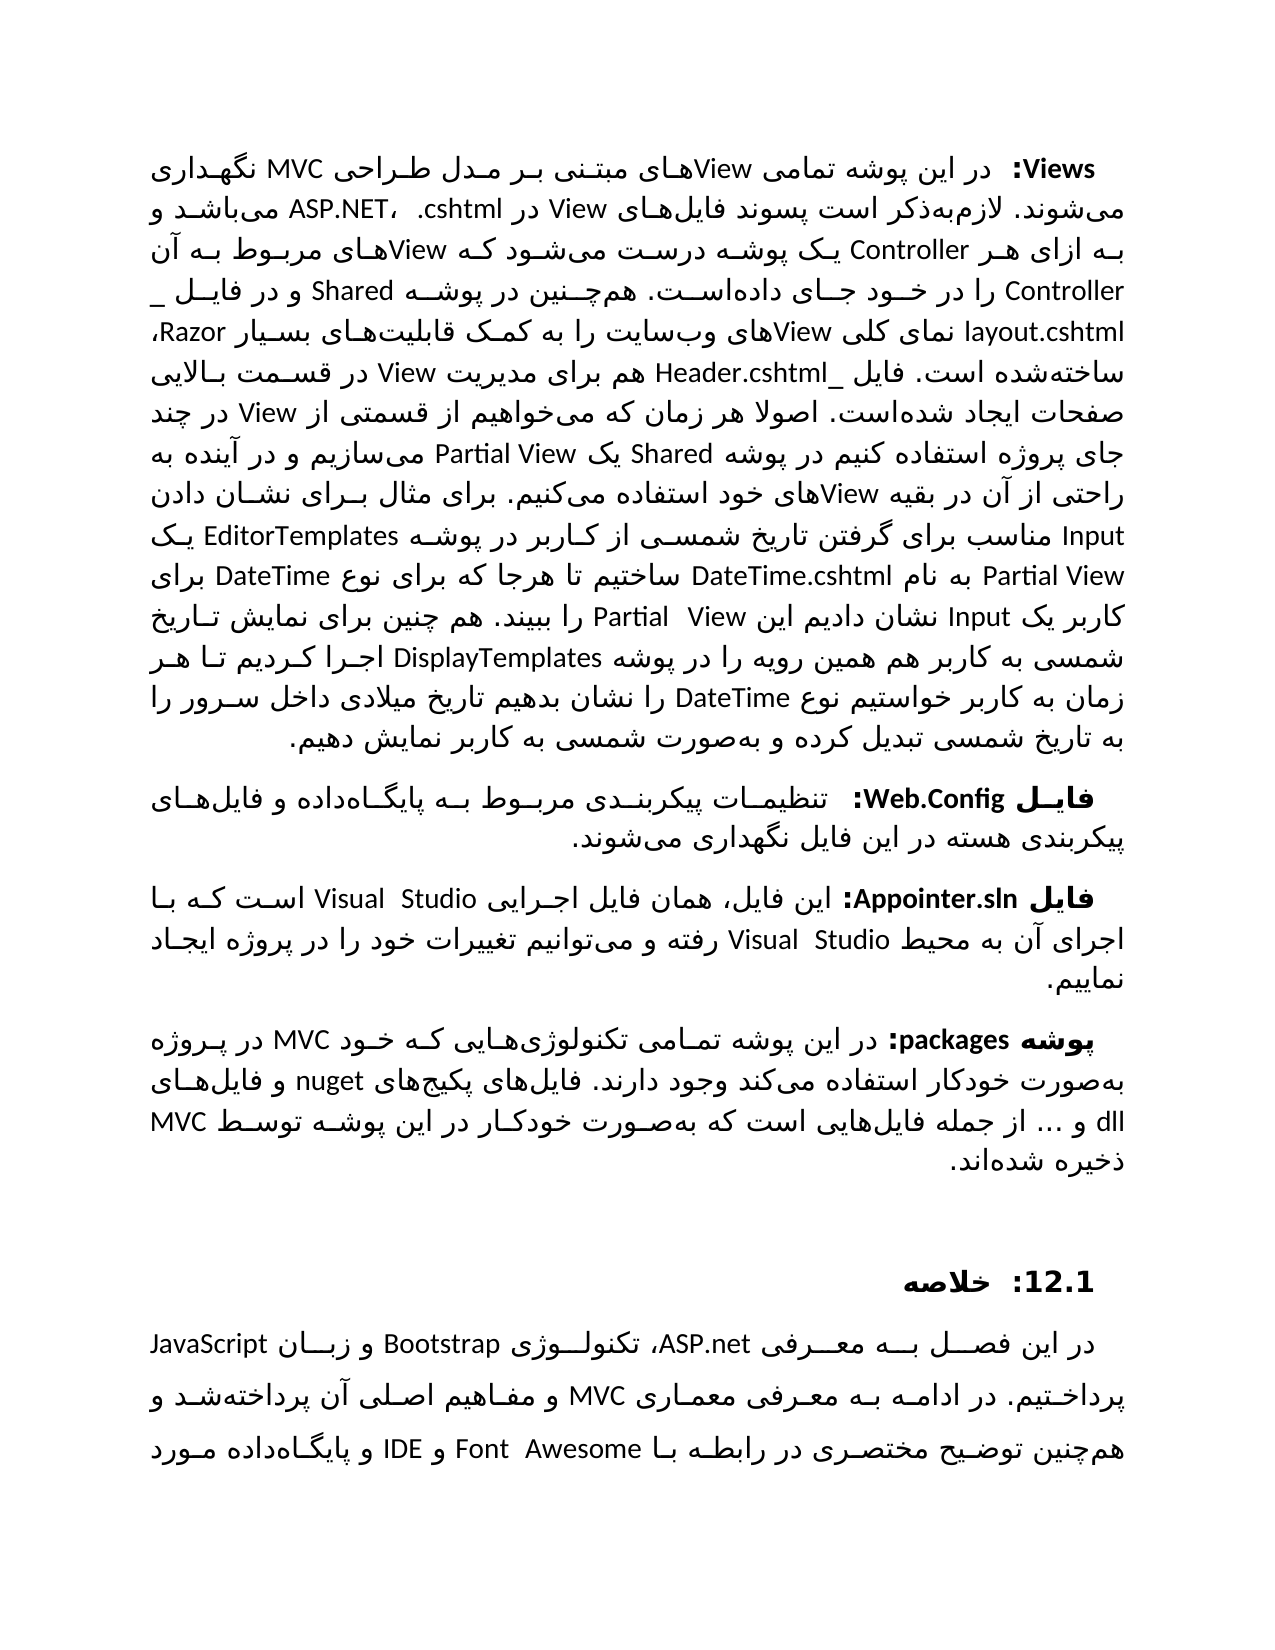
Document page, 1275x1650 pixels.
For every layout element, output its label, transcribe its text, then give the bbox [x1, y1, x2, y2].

text فایل Appointer.sln: این فایل، همان فایل اجرایی Visual Studio است که با اجرای آن به محیط Visual Studio رفته و می‌توانیم تغییرات خود را در پروژه ایجاد نماییم. [150, 880, 1125, 995]
text Views: در این پوشه تمامی View‌های مبتنی بر مدل طراحی MVC نگهداری می‌شوند. لازم‌به‌ذکر است پسوند فایل‌های View در ASP.NET، .cshtml می‌باشد و به ازای هر Controller یک پوشه درست می‌شود که View‌های مربوط به آن Controller را در خود جای داده‌است. هم‌چنین در پوشه Shared و در فایل _layout.cshtml نمای کلی Viewهای وب‌سایت را به کمک قابلیت‌های بسیار Razor، ساخته‌شده است. فایل _Header.cshtml هم برای مدیریت View در قسمت بالایی صفحات ایجاد شده‌است. اصولا هر زمان که می‌خواهیم از قسمتی از View در چند جای پروژه استفاده کنیم در پوشه Shared یک Partial View می‌سازیم و در آینده به راحتی از آن در بقیه Viewهای خود استفاده می‌کنیم. برای مثال برای نشان دادن Input مناسب برای گرفتن تاریخ شمسی از کاربر در پوشه EditorTemplates یک Partial View به نام DateTime.cshtml ساختیم تا هرجا که برای نوع DateTime برای کاربر یک Input نشان دادیم این Partial View را ببیند. هم چنین برای نمایش تاریخ شمسی به کاربر هم همین رویه را در پوشه DisplayTemplates اجرا کردیم تا هر زمان به کاربر خواستیم نوع DateTime را نشان بدهیم تاریخ میلادی داخل سرور را به تاریخ شمسی تبدیل کرده و به‌صورت شمسی به کاربر نمایش دهیم. [150, 150, 1125, 754]
text 12.1: خلاصه [150, 1265, 1125, 1299]
text فایل Web.Config: تنظیمات پیکربندی مربوط به پایگاه‌داده و فایل‌های پیکربندی هسته در این فایل نگهداری می‌شوند. [150, 780, 1125, 854]
text پوشه packages: در این پوشه تمامی تکنولوژی‌هایی که خود MVC در پروژه به‌صورت خودکار استفاده می‌کند وجود دارند. فایل‌های پکیج‌های nuget و فایل‌های dll و ... از جمله فایل‌هایی است که به‌صورت خودکار در این پوشه توسط MVC ذخیره شده‌اند. [150, 1021, 1125, 1177]
